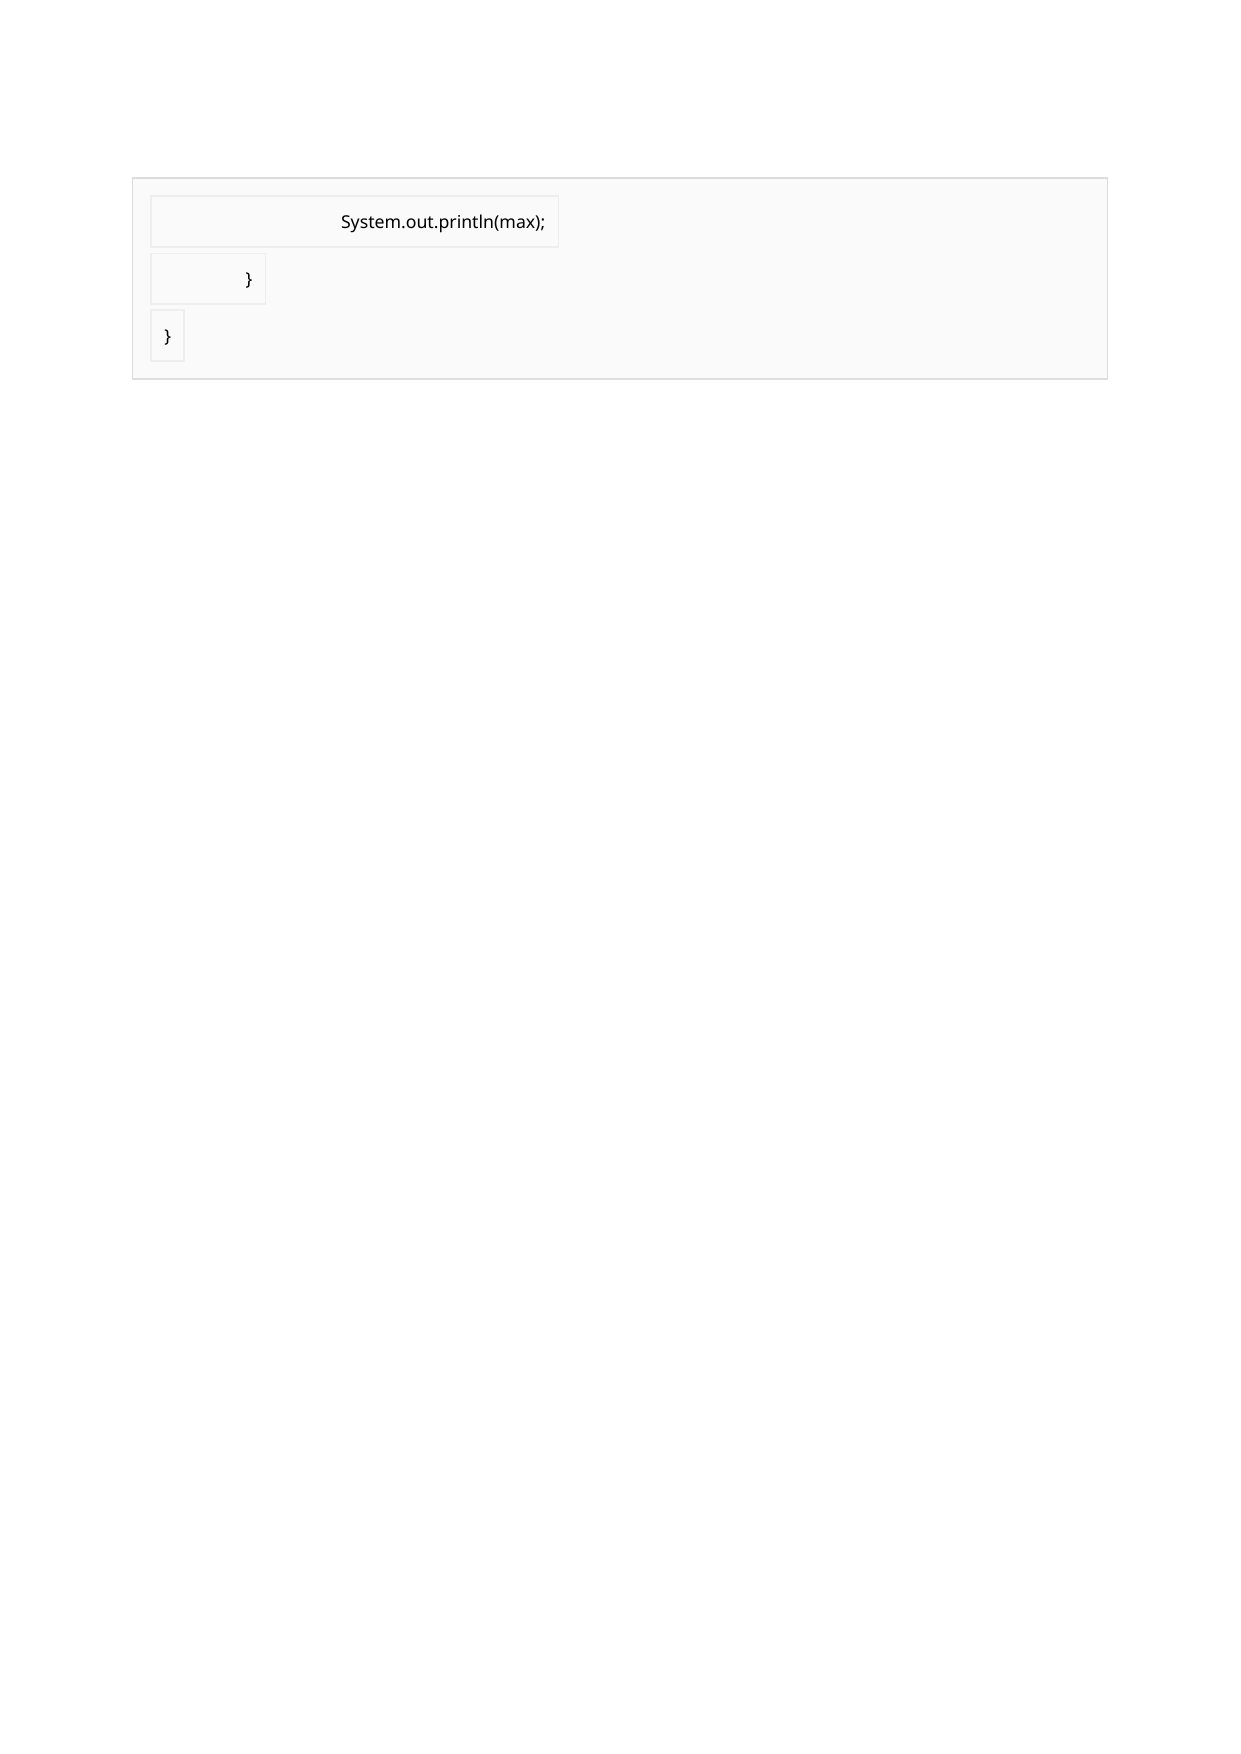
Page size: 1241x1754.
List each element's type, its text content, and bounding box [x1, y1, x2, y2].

text } [133, 234, 1107, 291]
text } [133, 291, 1107, 378]
text System.out.println(max); [133, 179, 1107, 234]
